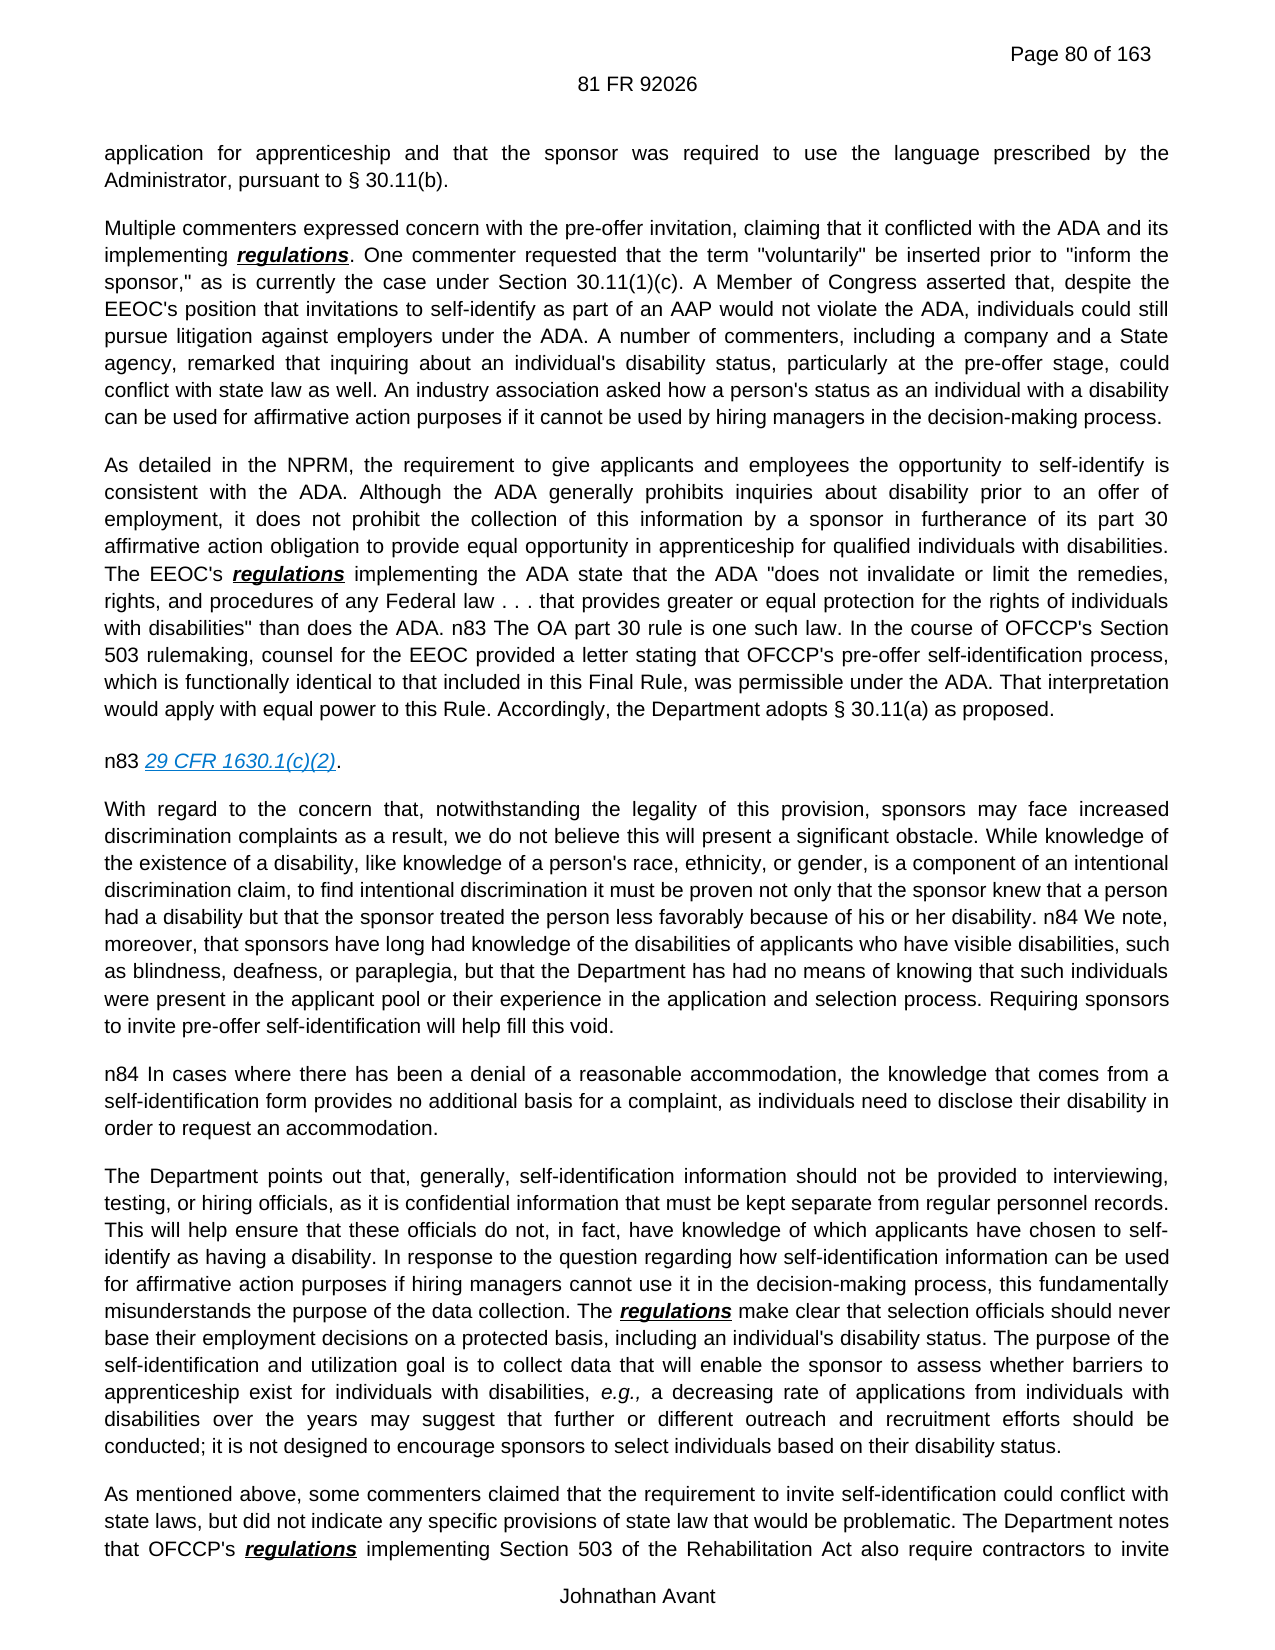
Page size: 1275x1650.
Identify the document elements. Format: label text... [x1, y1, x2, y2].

text As detailed in the NPRM, the requirement to give applicants and employees the opportunity to self-identify is consistent with the ADA. Although the ADA generally prohibits inquiries about disability prior to an offer of employment, it does not prohibit the collection of this information by a sponsor in furtherance of its part 30 affirmative action obligation to provide equal opportunity in apprenticeship for qualified individuals with disabilities. The EEOC's regulations implementing the ADA state that the ADA "does not invalidate or limit the remedies, rights, and procedures of any Federal law . . . that provides greater or equal protection for the rights of individuals with disabilities" than does the ADA. n83 The OA part 30 rule is one such law. In the course of OFCCP's Section 503 rulemaking, counsel for the EEOC provided a letter stating that OFCCP's pre-offer self-identification process, which is functionally identical to that included in this Final Rule, was permissible under the ADA. That interpretation would apply with equal power to this Rule. Accordingly, the Department adopts § 30.11(a) as proposed. [104, 450, 1171, 721]
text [104, 137, 1171, 192]
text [104, 1479, 1171, 1560]
text The Department points out that, generally, self-identification information should not be provided to interviewing, testing, or hiring officials, as it is confidential information that must be kept separate from regular personnel records. This will help ensure that these officials do not, in fact, have knowledge of which applicants have chosen to self-identify as having a disability. In response to the question regarding how self-identification information can be used for affirmative action purposes if hiring managers cannot use it in the decision-making process, this fundamentally misunderstands the purpose of the data collection. The regulations make clear that selection officials should never base their employment decisions on a protected basis, including an individual's disability status. The purpose of the self-identification and utilization goal is to collect data that will enable the sponsor to assess whether barriers to apprenticeship exist for individuals with disabilities, e.g., a decreasing rate of applications from individuals with disabilities over the years may suggest that further or different outreach and recruitment efforts should be conducted; it is not designed to encourage sponsors to select individuals based on their disability status. [104, 1160, 1171, 1458]
text With regard to the concern that, notwithstanding the legality of this provision, sponsors may face increased discrimination complaints as a result, we do not believe this will present a significant obstacle. While knowledge of the existence of a disability, like knowledge of a person's race, ethnicity, or gender, is a component of an intentional discrimination claim, to find intentional discrimination it must be proven not only that the sponsor knew that a person had a disability but that the sponsor treated the person less favorably because of his or her disability. n84 We note, moreover, that sponsors have long had knowledge of the disabilities of applicants who have visible disabilities, such as blindness, deafness, or paraplegia, but that the Department has had no means of knowing that such individuals were present in the applicant pool or their experience in the application and selection process. Requiring sponsors to invite pre-offer self-identification will help fill this void. [104, 794, 1171, 1037]
text n84 In cases where there has been a denial of a reasonable accommodation, the knowledge that comes from a self-identification form provides no additional basis for a complaint, as individuals need to disclose their disability in order to request an accommodation. [104, 1058, 1171, 1139]
text Multiple commenters expressed concern with the pre-offer invitation, claiming that it conflicted with the ADA and its implementing regulations. One commenter requested that the term "voluntarily" be inserted prior to "inform the sponsor," as is currently the case under Section 30.11(1)(c). A Member of Congress asserted that, despite the EEOC's position that invitations to self-identify as part of an AAP would not violate the ADA, individuals could still pursue litigation against employers under the ADA. A number of commenters, including a company and a State agency, remarked that inquiring about an individual's disability status, particularly at the pre-offer stage, could conflict with state law as well. An industry association asked how a person's status as an individual with a disability can be used for affirmative action purposes if it cannot be used by hiring managers in the decision-making process. [104, 212, 1171, 429]
text n83 29 CFR 1630.1(c)(2). [104, 746, 1171, 773]
